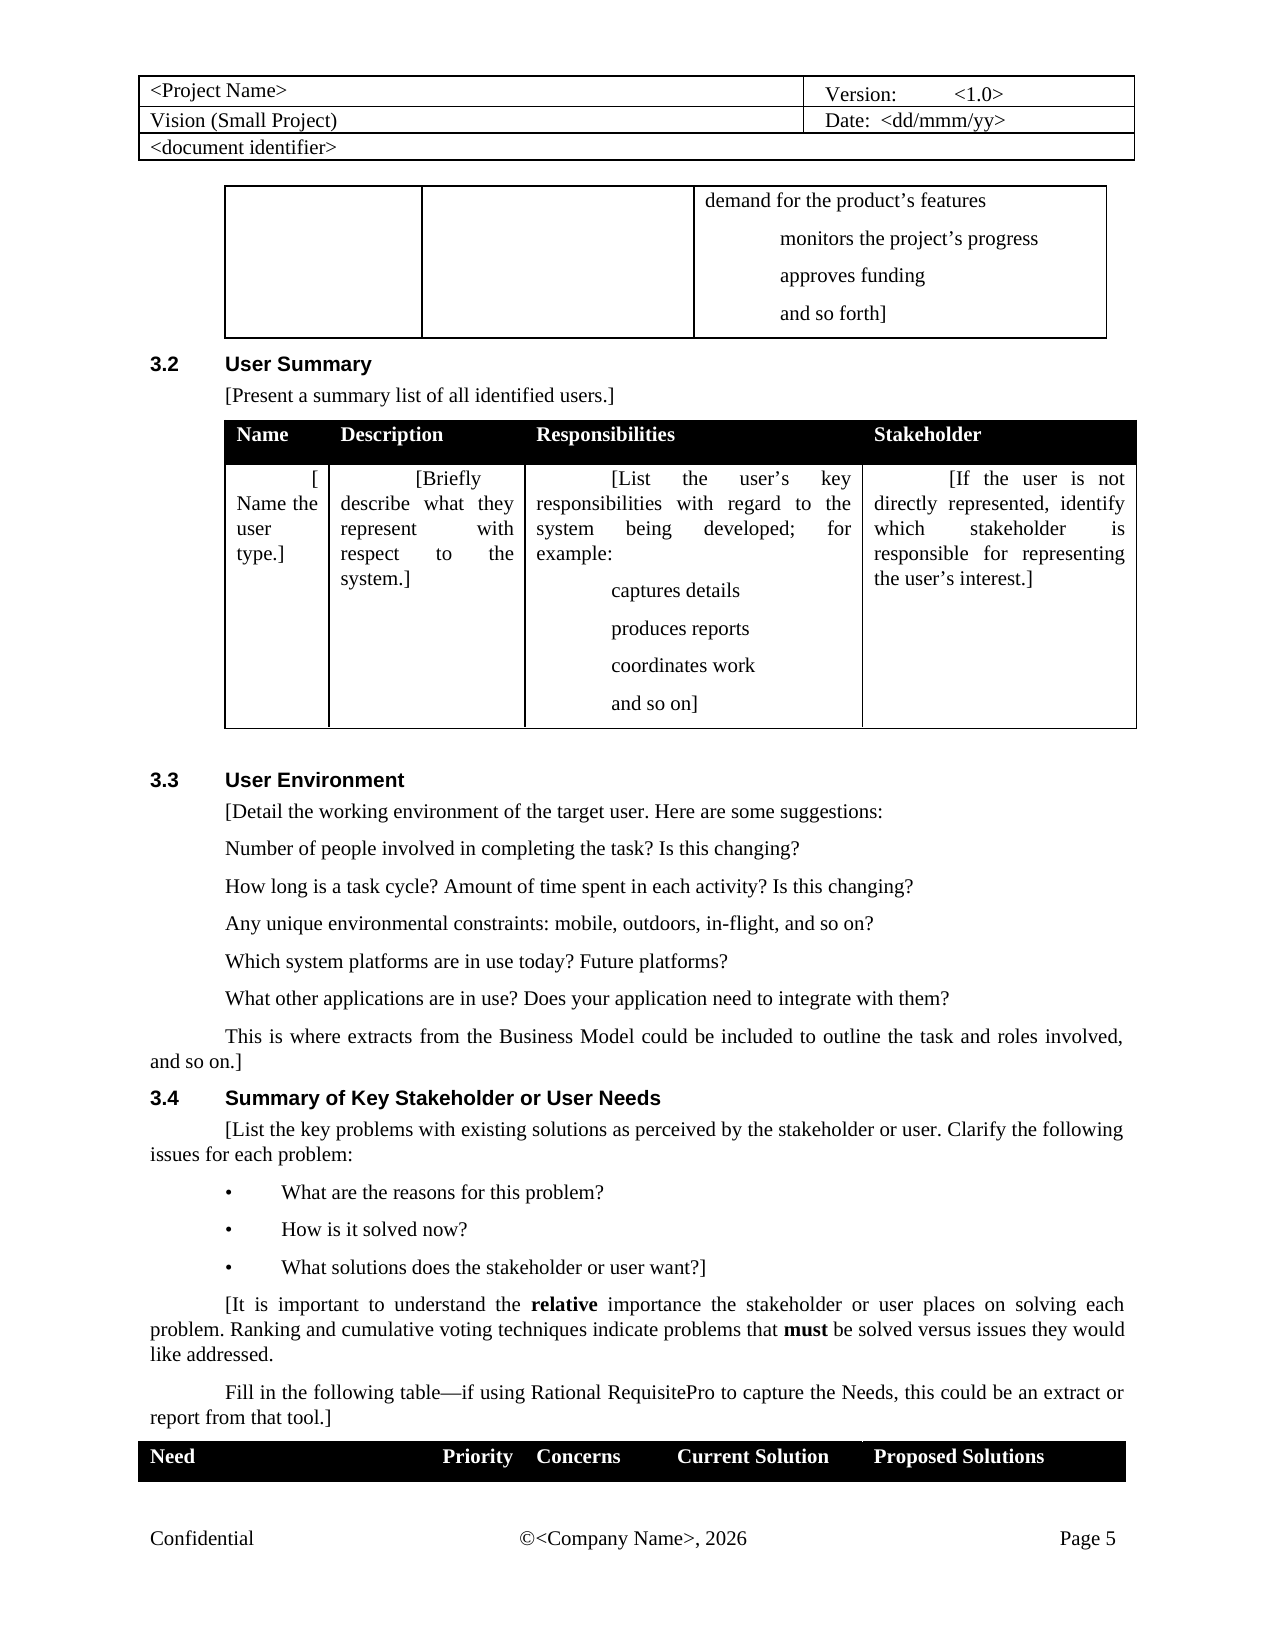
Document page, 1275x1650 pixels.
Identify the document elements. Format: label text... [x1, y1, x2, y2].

table_header Concerns [526, 1443, 665, 1481]
table_header Priority [432, 1443, 524, 1481]
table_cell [226, 187, 421, 337]
table_header Proposed Solutions [863, 1443, 1124, 1481]
subtitle User Environment [150, 766, 1125, 791]
table_header Name [226, 421, 328, 463]
table_header Need [140, 1443, 430, 1481]
text How long is a task cycle? Amount of time spent in each activity? Is this changing? [150, 873, 1125, 898]
text [Present a summary list of all identified users.] [150, 382, 1125, 407]
table_cell [List the user’s key responsibilities with regard to the system being developed; for example: captures details produces reports coordinates work and so on] [526, 465, 862, 727]
table_header Current Solution [666, 1443, 862, 1481]
table_header Responsibilities [526, 421, 862, 463]
table_cell [Name the user type.] [226, 465, 328, 727]
text [Detail the working environment of the target user. Here are some suggestions: [150, 798, 1125, 823]
text • How is it solved now? [150, 1216, 1125, 1241]
table_cell [Briefly describe what they represent with respect to the system.] [330, 465, 524, 727]
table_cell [695, 187, 1106, 337]
table_header Description [330, 421, 524, 463]
subtitle Summary of Key Stakeholder or User Needs [150, 1085, 1125, 1110]
text Any unique environmental constraints: mobile, outdoors, in-flight, and so on? [150, 910, 1125, 935]
text Fill in the following table—if using Rational RequisitePro to capture the Needs, this could be an extract or report from that tool.] [150, 1379, 1125, 1429]
text • What are the reasons for this problem? [150, 1179, 1125, 1204]
text [List the key problems with existing solutions as perceived by the stakeholder or user. Clarify the following issues for each problem: [150, 1116, 1125, 1166]
table_header Stakeholder [863, 421, 1136, 463]
text • What solutions does the stakeholder or user want?] [150, 1254, 1125, 1279]
subtitle User Summary [150, 351, 1125, 376]
text What other applications are in use? Does your application need to integrate with them? [150, 985, 1125, 1010]
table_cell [423, 187, 693, 337]
text [It is important to understand the relative importance the stakeholder or user places on solving each problem. Ranking and cumulative voting techniques indicate problems that must be solved versus issues they would like addressed. [150, 1291, 1125, 1366]
text This is where extracts from the Business Model could be included to outline the task and roles involved, and so on.] [150, 1023, 1125, 1073]
text Which system platforms are in use today? Future platforms? [150, 948, 1125, 973]
table_cell [If the user is not directly represented, identify which stakeholder is responsible for representing the user’s interest.] [863, 465, 1136, 727]
text Number of people involved in completing the task? Is this changing? [150, 835, 1125, 860]
